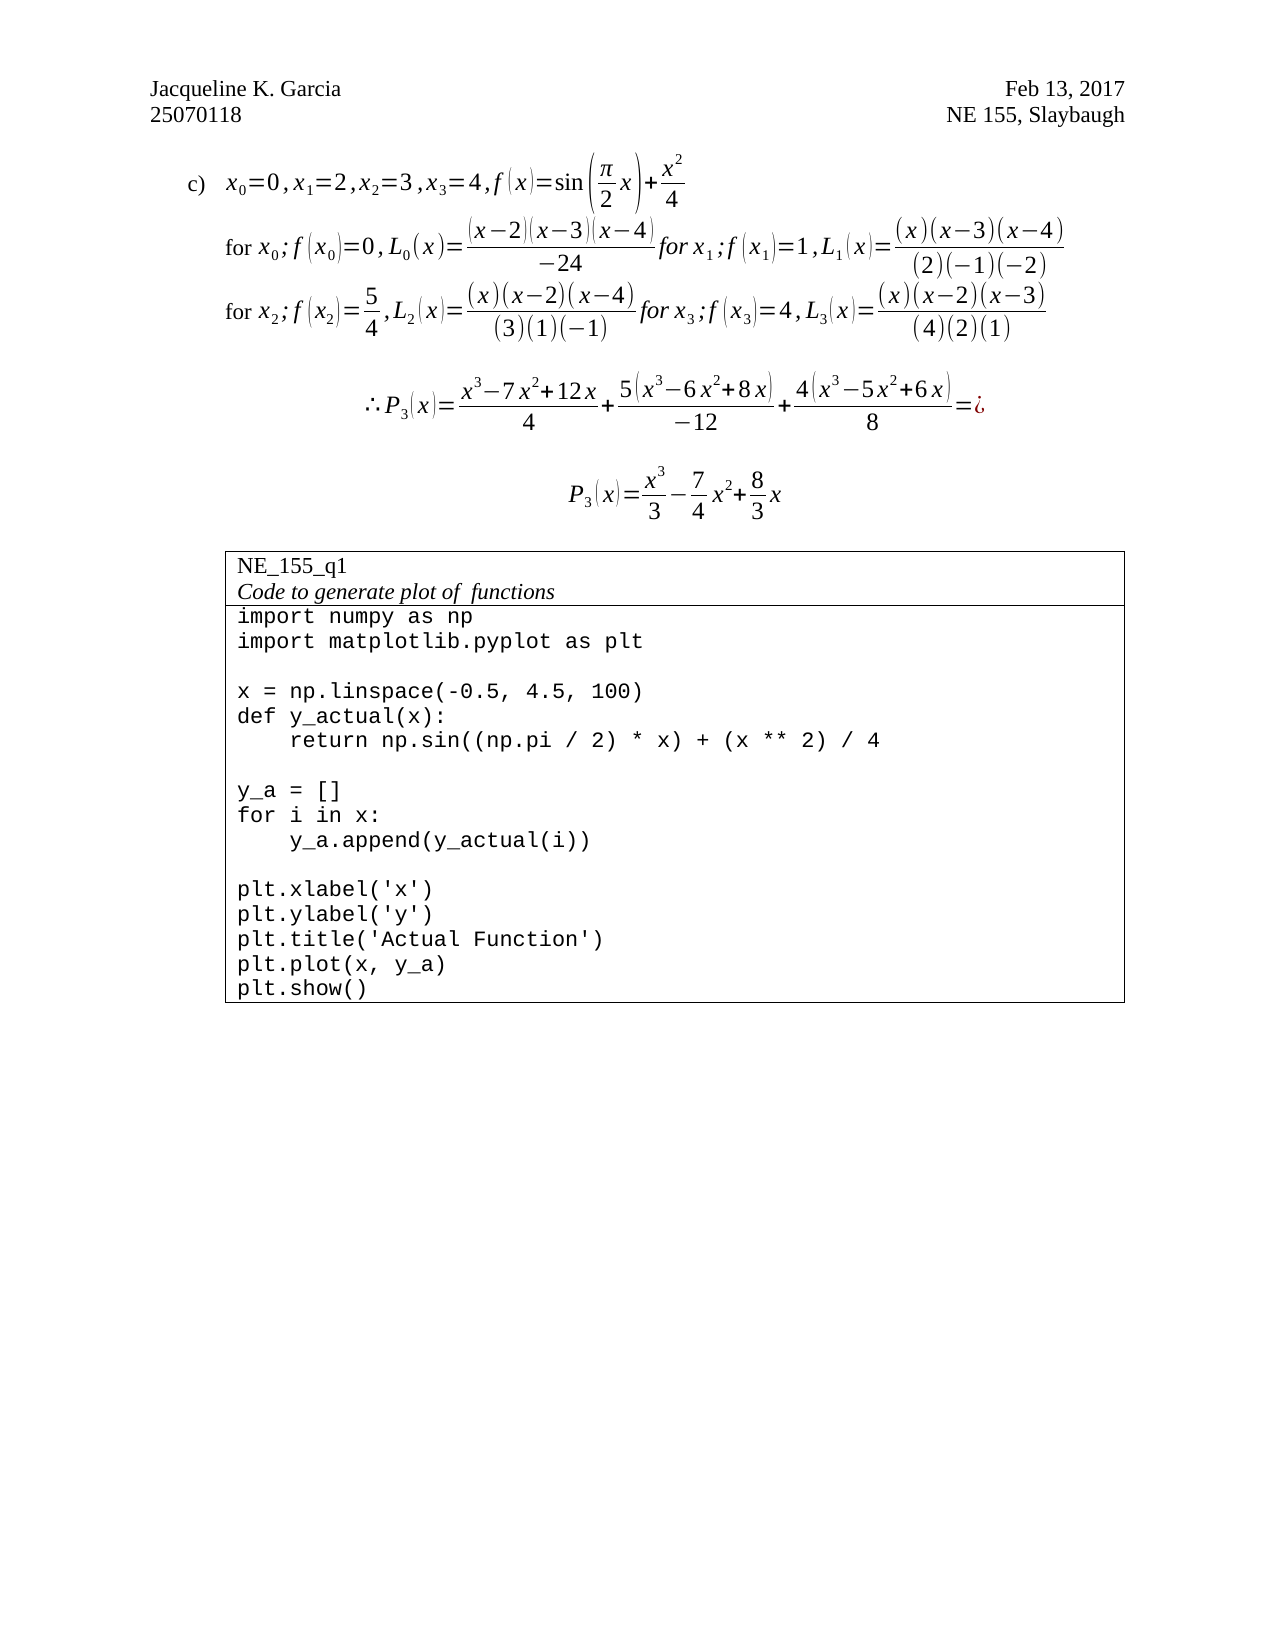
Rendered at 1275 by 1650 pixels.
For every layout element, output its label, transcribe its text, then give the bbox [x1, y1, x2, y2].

table_header NE_155_q1 Code to generate plot of functions [226, 552, 1124, 604]
text for [225, 280, 1125, 343]
table_cell import numpy as np import matplotlib.pyplot as plt x = np.linspace(-0.5, 4.5, 100) def y_actual(x): return np.sin((np.pi / 2) * x) + (x ** 2) / 4 y_a = [] for i in x: y_a.append(y_actual(i)) plt.xlabel('x') plt.ylabel('y') plt.title('Actual Function') plt.plot(x, y_a) plt.show() [226, 606, 1124, 1002]
text for [225, 216, 1125, 280]
